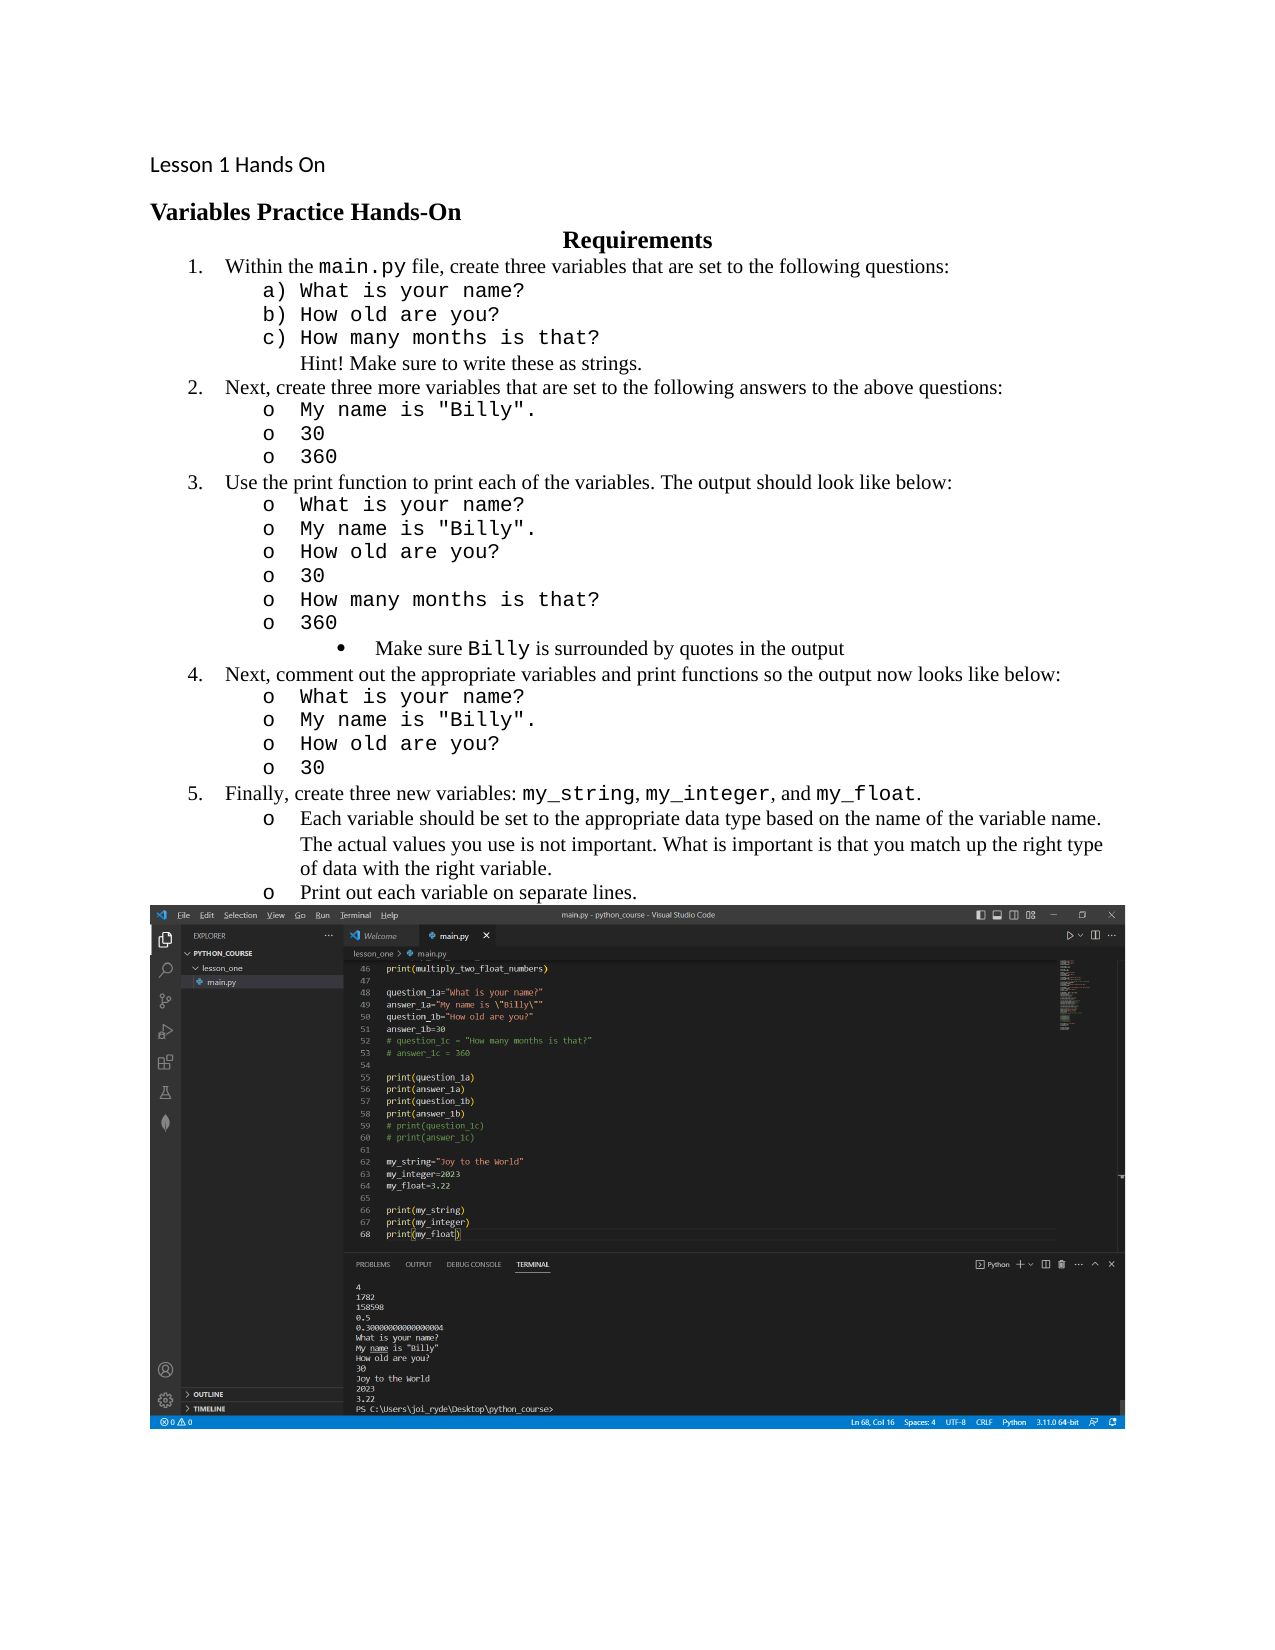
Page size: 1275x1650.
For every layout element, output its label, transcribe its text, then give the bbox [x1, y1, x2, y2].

text Requirements [150, 226, 1125, 254]
picture [150, 905, 1125, 1429]
list My name is "Billy". [262, 518, 1125, 541]
list How many months is that? [262, 589, 1125, 612]
list 30 [262, 423, 1125, 446]
list Make sure Billy is surrounded by quotes in the output [337, 636, 1125, 662]
list How old are you? [262, 304, 1125, 327]
list Within the main.py file, create three variables that are set to the following questions: [187, 254, 1125, 280]
list My name is "Billy". [262, 709, 1125, 733]
list What is your name? [262, 686, 1125, 709]
text Lesson 1 Hands On [150, 150, 1125, 178]
text Variables Practice Hands-On [150, 197, 1125, 226]
list 360 [262, 446, 1125, 470]
list My name is "Billy". [262, 399, 1125, 423]
list 30 [262, 565, 1125, 589]
list Finally, create three new variables: my_string, my_integer, and my_float. [187, 780, 1125, 806]
list How old are you? [262, 541, 1125, 565]
text Hint! Make sure to write these as strings. [300, 351, 1125, 375]
list What is your name? [262, 280, 1125, 304]
list 360 [262, 612, 1125, 636]
list How many months is that? [262, 327, 1125, 351]
list 30 [262, 757, 1125, 780]
list What is your name? [262, 494, 1125, 518]
list Print out each variable on separate lines. [262, 880, 1125, 905]
list How old are you? [262, 733, 1125, 757]
list Each variable should be set to the appropriate data type based on the name of the variable name. The actual values you use is not important. What is important is that you match up the right type of data with the right variable. [262, 806, 1125, 880]
list Next, create three more variables that are set to the following answers to the above questions: [187, 375, 1125, 399]
list Next, comment out the appropriate variables and print functions so the output now looks like below: [187, 662, 1125, 686]
list Use the print function to print each of the variables. The output should look like below: [187, 470, 1125, 494]
